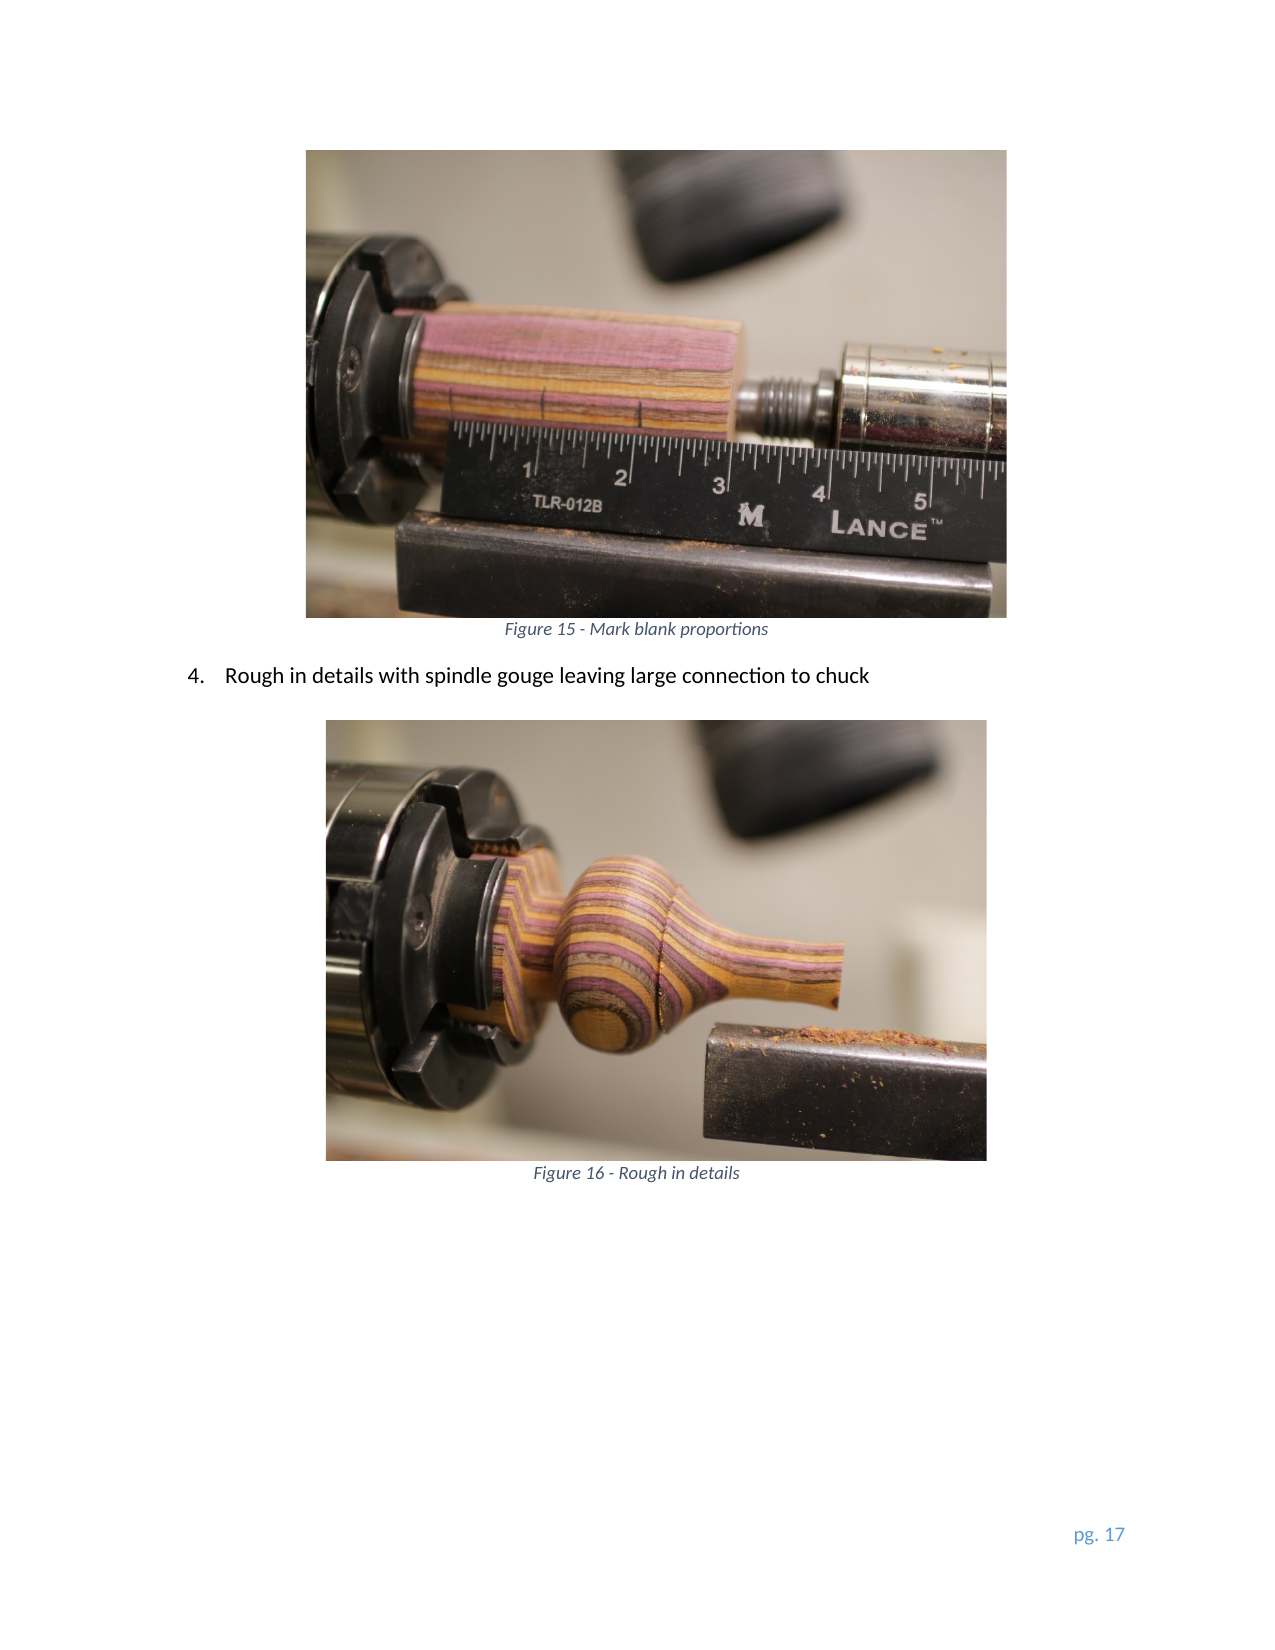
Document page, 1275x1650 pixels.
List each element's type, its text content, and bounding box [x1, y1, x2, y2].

picture [305, 150, 1007, 618]
text Figure 16 - Rough in details [150, 1161, 1125, 1184]
picture [325, 720, 987, 1161]
text Figure 15 - Mark blank proportions [150, 617, 1125, 640]
list Rough in details with spindle gouge leaving large connection to chuck [187, 661, 1125, 689]
